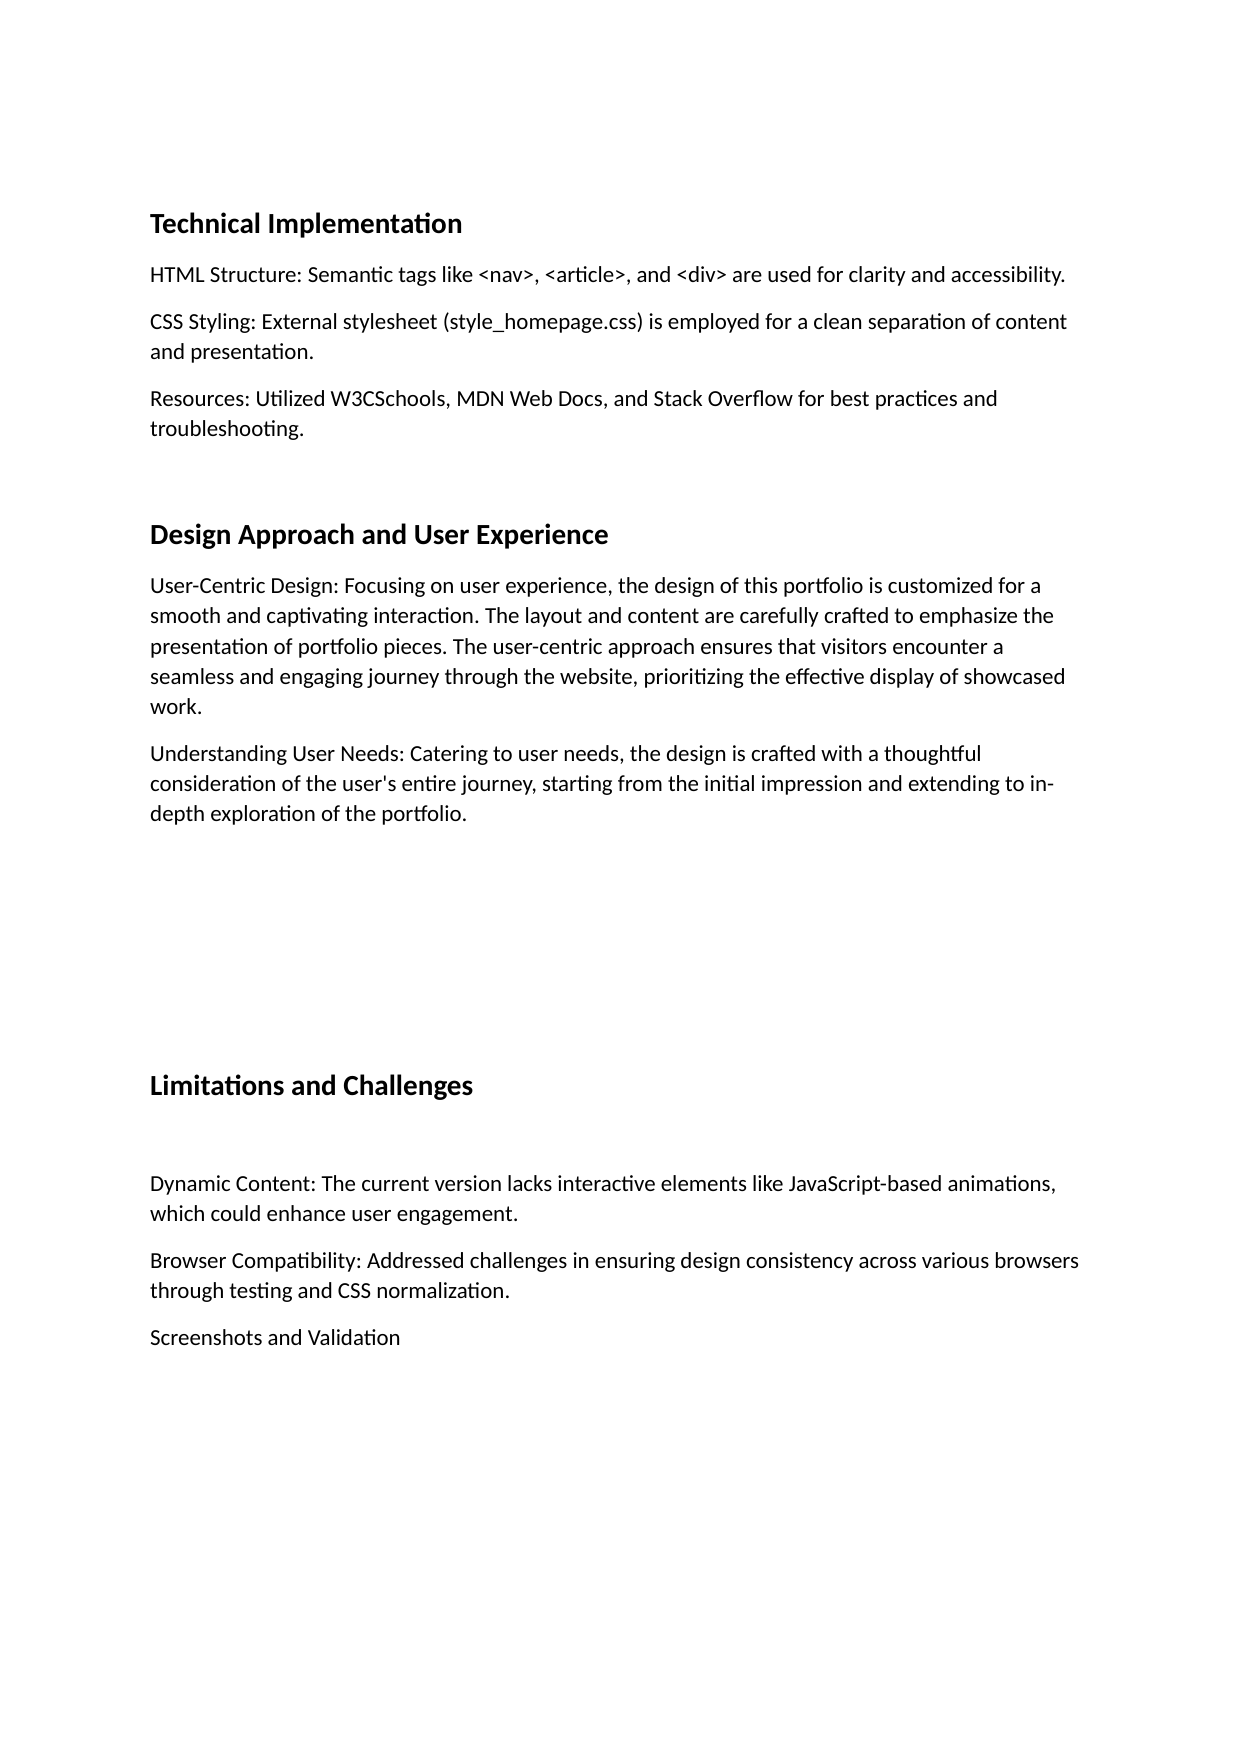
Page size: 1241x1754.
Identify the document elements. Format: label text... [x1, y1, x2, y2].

text Limitations and Challenges [150, 1067, 1090, 1102]
text Dynamic Content: The current version lacks interactive elements like JavaScript-based animations, which could enhance user engagement. [150, 1169, 1090, 1227]
text Understanding User Needs: Catering to user needs, the design is crafted with a thoughtful consideration of the user's entire journey, starting from the initial impression and extending to in-depth exploration of the portfolio. [150, 739, 1090, 828]
text Design Approach and User Experience [150, 516, 1090, 552]
text Browser Compatibility: Addressed challenges in ensuring design consistency across various browsers through testing and CSS normalization. [150, 1246, 1090, 1304]
text CSS Styling: External stylesheet (style_homepage.css) is employed for a clean separation of content and presentation. [150, 307, 1090, 365]
text User-Centric Design: Focusing on user experience, the design of this portfolio is customized for a smooth and captivating interaction. The layout and content are carefully crafted to emphasize the presentation of portfolio pieces. The user-centric approach ensures that visitors encounter a seamless and engaging journey through the website, prioritizing the effective display of showcased work. [150, 571, 1090, 720]
text HTML Structure: Semantic tags like <nav>, <article>, and <div> are used for clarity and accessibility. [150, 260, 1090, 288]
text Screenshots and Validation [150, 1323, 1090, 1351]
text Resources: Utilized W3CSchools, MDN Web Docs, and Stack Overflow for best practices and troubleshooting. [150, 384, 1090, 442]
text Technical Implementation [150, 205, 1090, 241]
